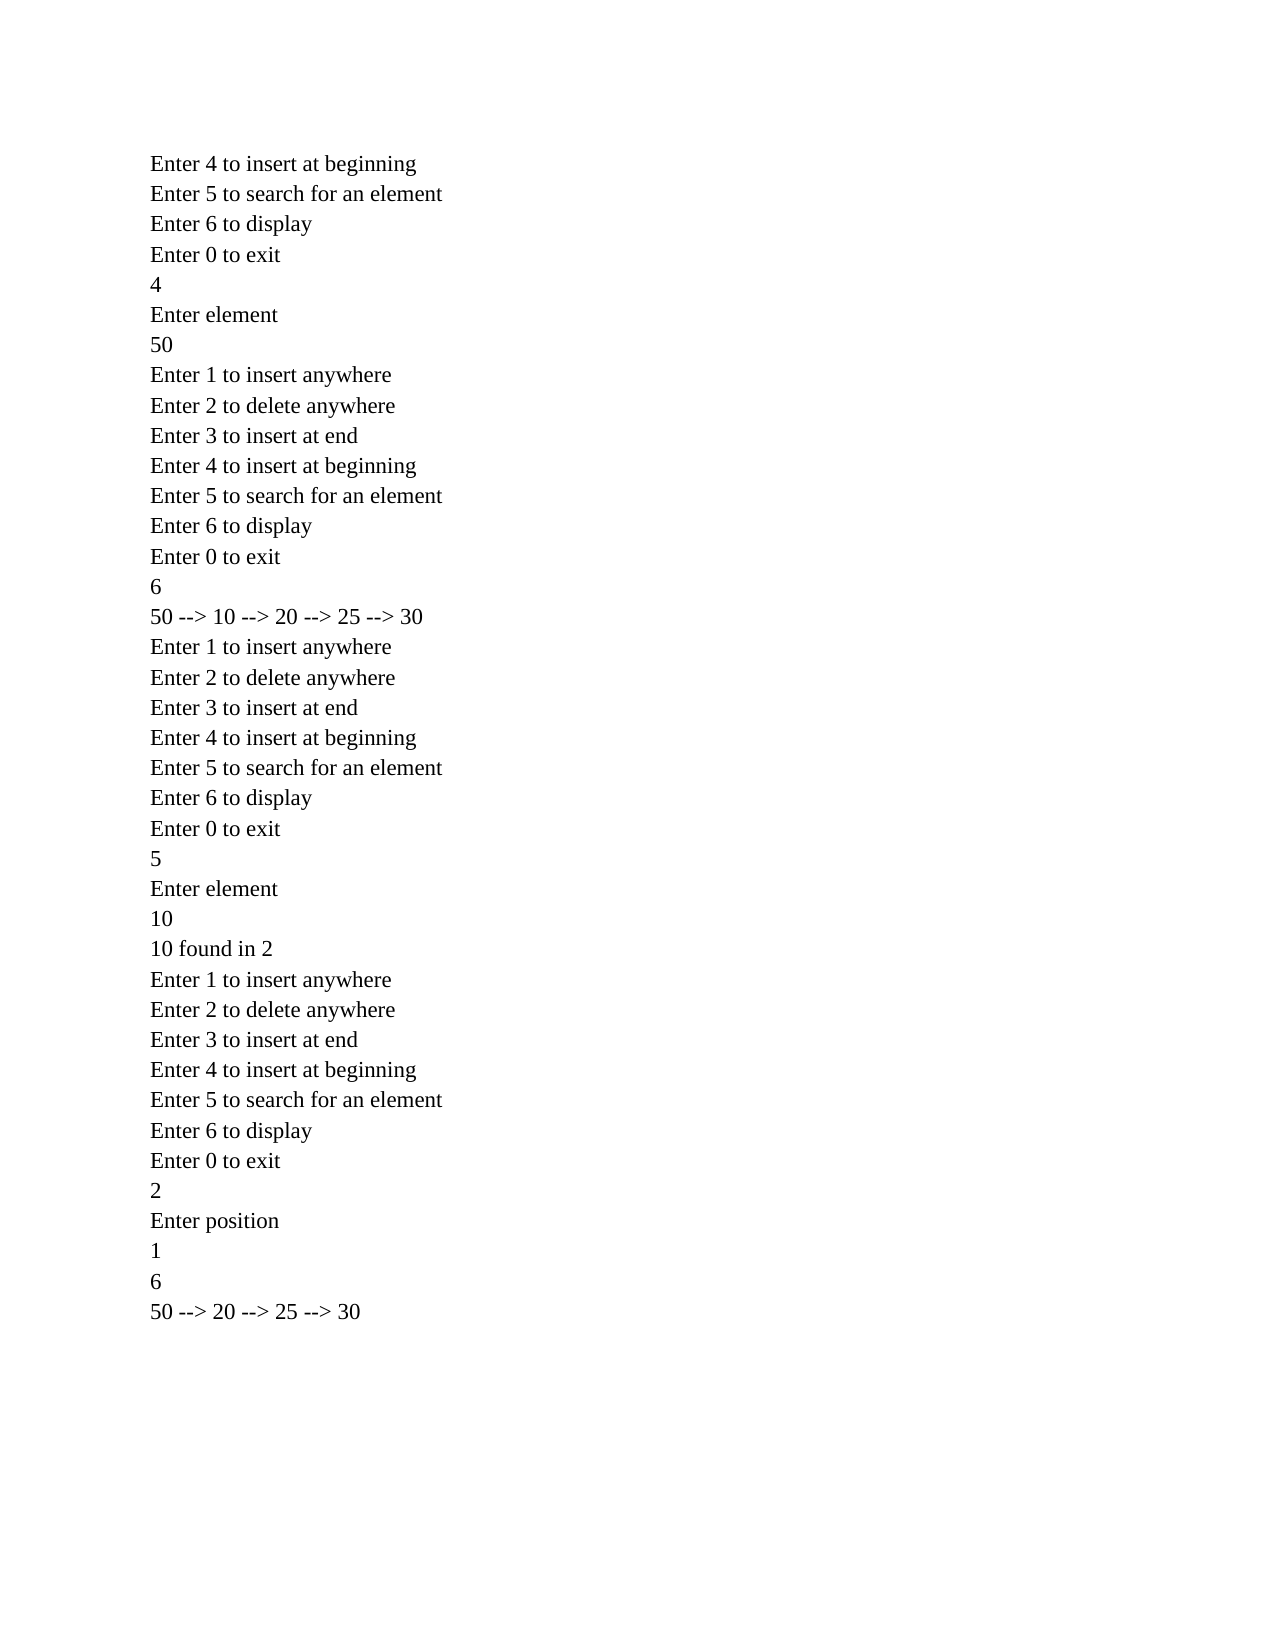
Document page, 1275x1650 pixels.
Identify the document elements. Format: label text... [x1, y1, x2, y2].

text Enter 4 to insert at beginning [150, 452, 1125, 478]
text 6 [150, 1268, 1125, 1294]
text Enter element [150, 301, 1125, 327]
text Enter 2 to delete anywhere [150, 663, 1125, 690]
text Enter 5 to search for an element [150, 1086, 1125, 1113]
text Enter 6 to display [150, 512, 1125, 539]
text Enter 4 to insert at beginning [150, 1056, 1125, 1083]
text 4 [150, 271, 1125, 297]
text Enter 6 to display [150, 784, 1125, 811]
text Enter 0 to exit [150, 814, 1125, 841]
text Enter 4 to insert at beginning [150, 724, 1125, 750]
text 6 [150, 573, 1125, 599]
text Enter 0 to exit [150, 543, 1125, 569]
text Enter 5 to search for an element [150, 482, 1125, 509]
text 50 --> 20 --> 25 --> 30 [150, 1298, 1125, 1324]
text Enter 5 to search for an element [150, 754, 1125, 781]
text Enter 6 to display [150, 210, 1125, 237]
text Enter 2 to delete anywhere [150, 996, 1125, 1022]
text Enter position [150, 1207, 1125, 1234]
text Enter 0 to exit [150, 1147, 1125, 1173]
text Enter 2 to delete anywhere [150, 392, 1125, 418]
text Enter 1 to insert anywhere [150, 966, 1125, 992]
text Enter 3 to insert at end [150, 1026, 1125, 1052]
text Enter 3 to insert at end [150, 422, 1125, 448]
text 50 [150, 331, 1125, 358]
text Enter 4 to insert at beginning [150, 150, 1125, 176]
text Enter 0 to exit [150, 241, 1125, 267]
text Enter element [150, 875, 1125, 901]
text 5 [150, 845, 1125, 871]
text Enter 1 to insert anywhere [150, 633, 1125, 660]
text 10 [150, 905, 1125, 932]
text 2 [150, 1177, 1125, 1203]
text Enter 6 to display [150, 1117, 1125, 1143]
text 50 --> 10 --> 20 --> 25 --> 30 [150, 603, 1125, 629]
text 10 found in 2 [150, 935, 1125, 962]
text Enter 3 to insert at end [150, 694, 1125, 720]
text Enter 1 to insert anywhere [150, 361, 1125, 388]
text 1 [150, 1237, 1125, 1264]
text Enter 5 to search for an element [150, 180, 1125, 207]
